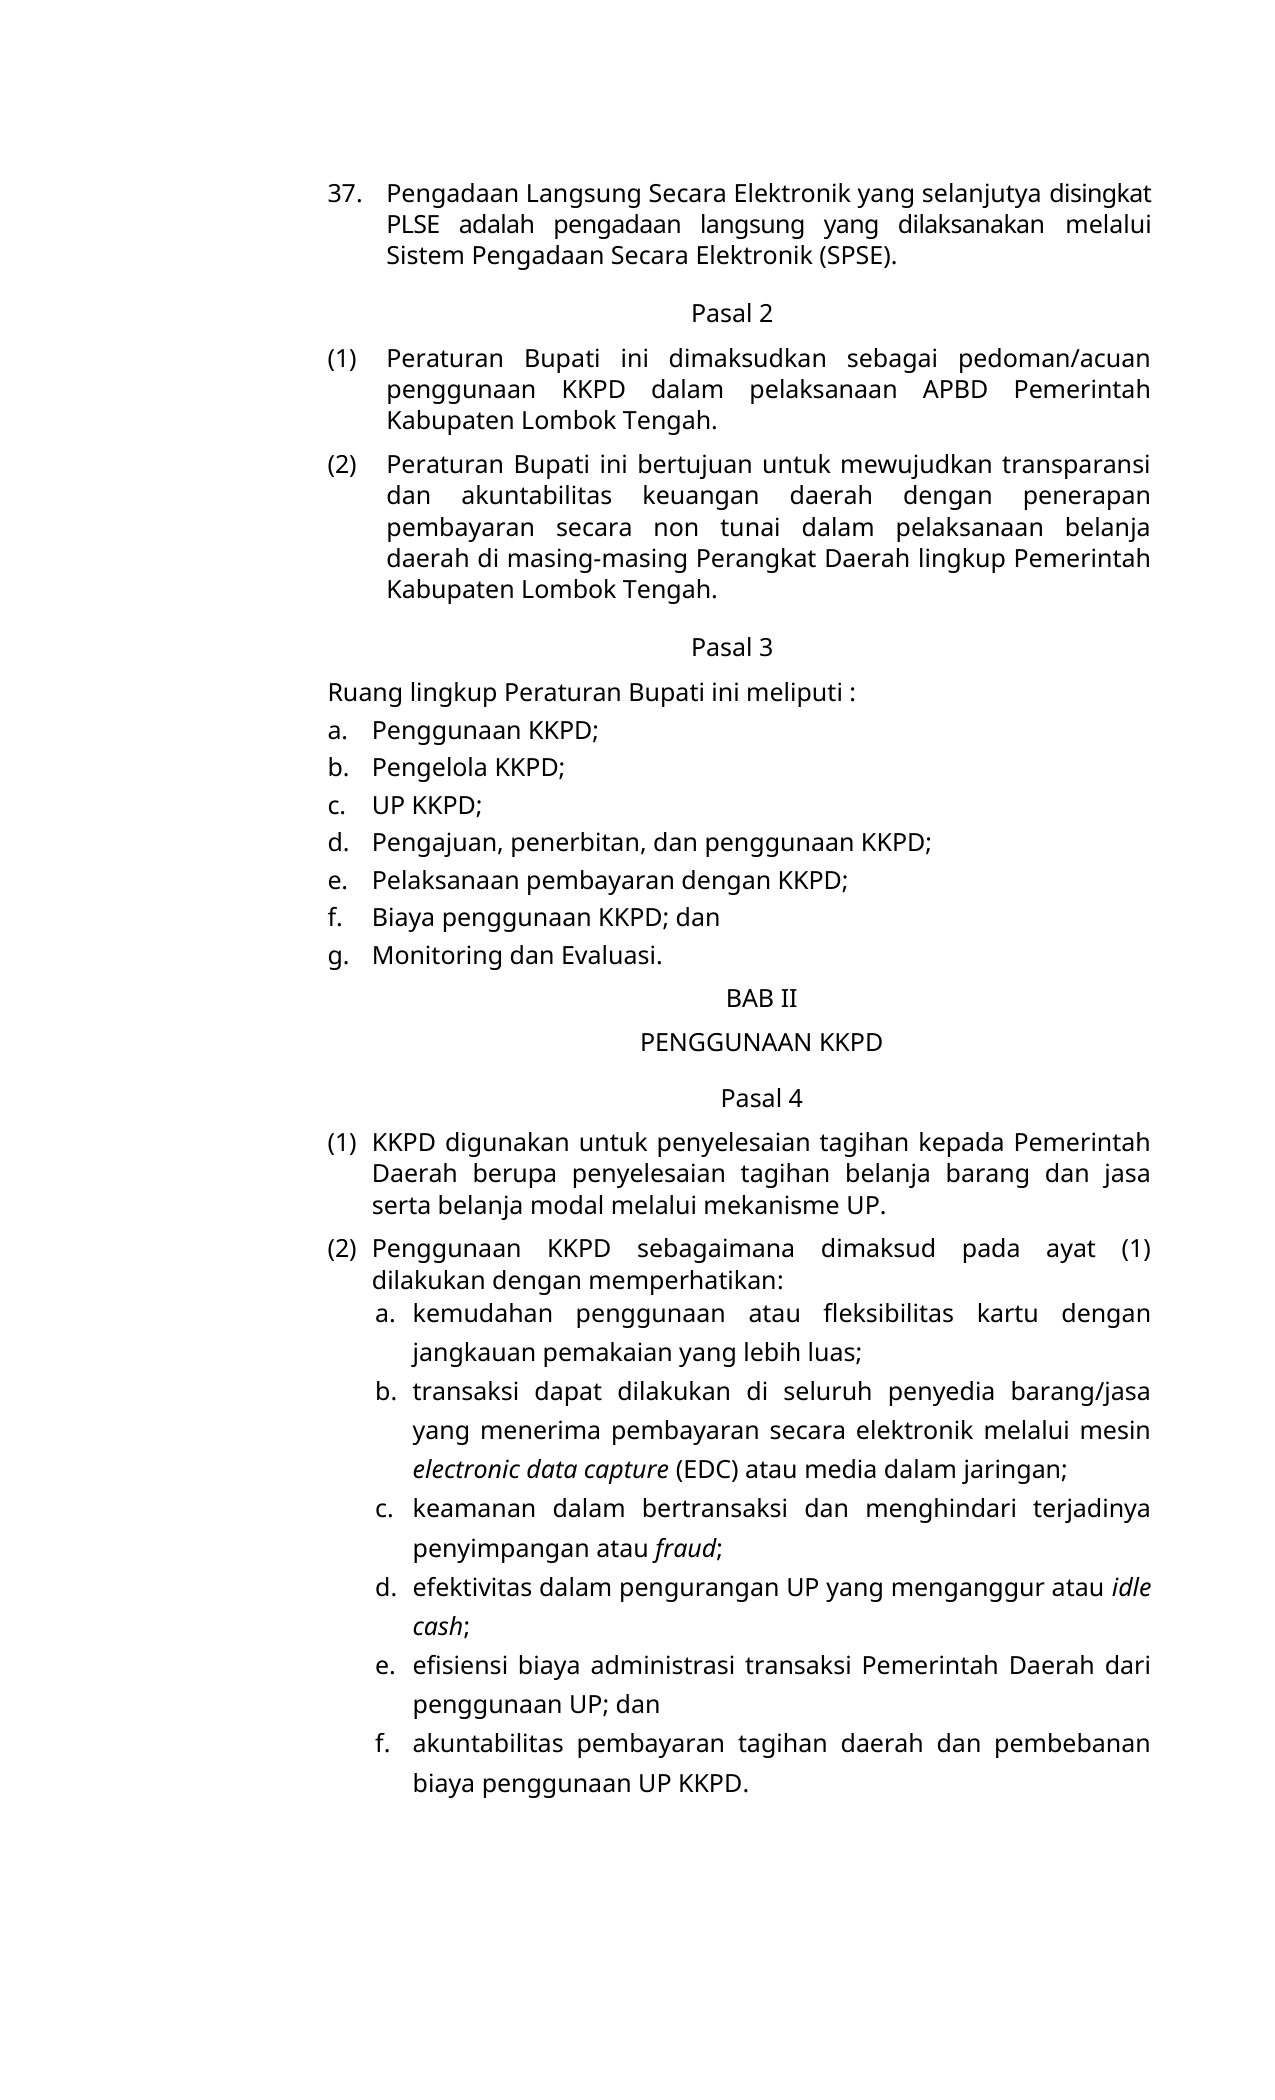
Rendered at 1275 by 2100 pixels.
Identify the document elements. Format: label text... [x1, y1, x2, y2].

list Penggunaan KKPD; [327, 714, 1152, 745]
list Pasal 4 [371, 1083, 1152, 1114]
list Pengajuan, penerbitan, dan penggunaan KKPD; [327, 827, 1152, 858]
list Peraturan Bupati ini bertujuan untuk mewujudkan transparansi dan akuntabilitas keuangan daerah dengan penerapan pembayaran secara non tunai dalam pelaksanaan belanja daerah di masing-masing Perangkat Daerah lingkup Pemerintah Kabupaten Lombok Tengah. [327, 449, 1152, 605]
list Monitoring dan Evaluasi. [327, 939, 1152, 970]
list akuntabilitas pembayaran tagihan daerah dan pembebanan biaya penggunaan UP KKPD. [375, 1726, 1152, 1799]
list keamanan dalam bertransaksi dan menghindari terjadinya penyimpangan atau fraud; [375, 1491, 1152, 1564]
list efektivitas dalam pengurangan UP yang menganggur atau idle cash; [375, 1569, 1152, 1643]
list transaksi dapat dilakukan di seluruh penyedia barang/jasa yang menerima pembayaran secara elektronik melalui mesin electronic data capture (EDC) atau media dalam jaringan; [375, 1374, 1152, 1486]
list BAB II [371, 983, 1152, 1014]
list Pengelola KKPD; [327, 752, 1152, 783]
list KKPD digunakan untuk penyelesaian tagihan kepada Pemerintah Daerah berupa penyelesaian tagihan belanja barang dan jasa serta belanja modal melalui mekanisme UP. [327, 1127, 1152, 1220]
list Peraturan Bupati ini dimaksudkan sebagai pedoman/acuan penggunaan KKPD dalam pelaksanaan APBD Pemerintah Kabupaten Lombok Tengah. [327, 342, 1152, 436]
list Pelaksanaan pembayaran dengan KKPD; [327, 864, 1152, 895]
text Ruang lingkup Peraturan Bupati ini meliputi : [327, 677, 1152, 708]
list kemudahan penggunaan atau fleksibilitas kartu dengan jangkauan pemakaian yang lebih luas; [375, 1295, 1152, 1368]
list efisiensi biaya administrasi transaksi Pemerintah Daerah dari penggunaan UP; dan [375, 1648, 1152, 1721]
list Pengadaan Langsung Secara Elektronik yang selanjutya disingkat PLSE adalah pengadaan langsung yang dilaksanakan melalui Sistem Pengadaan Secara Elektronik (SPSE). [327, 177, 1152, 271]
text Pasal 3 [312, 630, 1152, 664]
list Penggunaan KKPD sebagaimana dimaksud pada ayat (1) dilakukan dengan memperhatikan: [327, 1233, 1152, 1295]
text Pasal 2 [312, 296, 1152, 330]
list Biaya penggunaan KKPD; dan [327, 902, 1152, 933]
list UP KKPD; [327, 789, 1152, 820]
list PENGGUNAAN KKPD [371, 1027, 1152, 1058]
